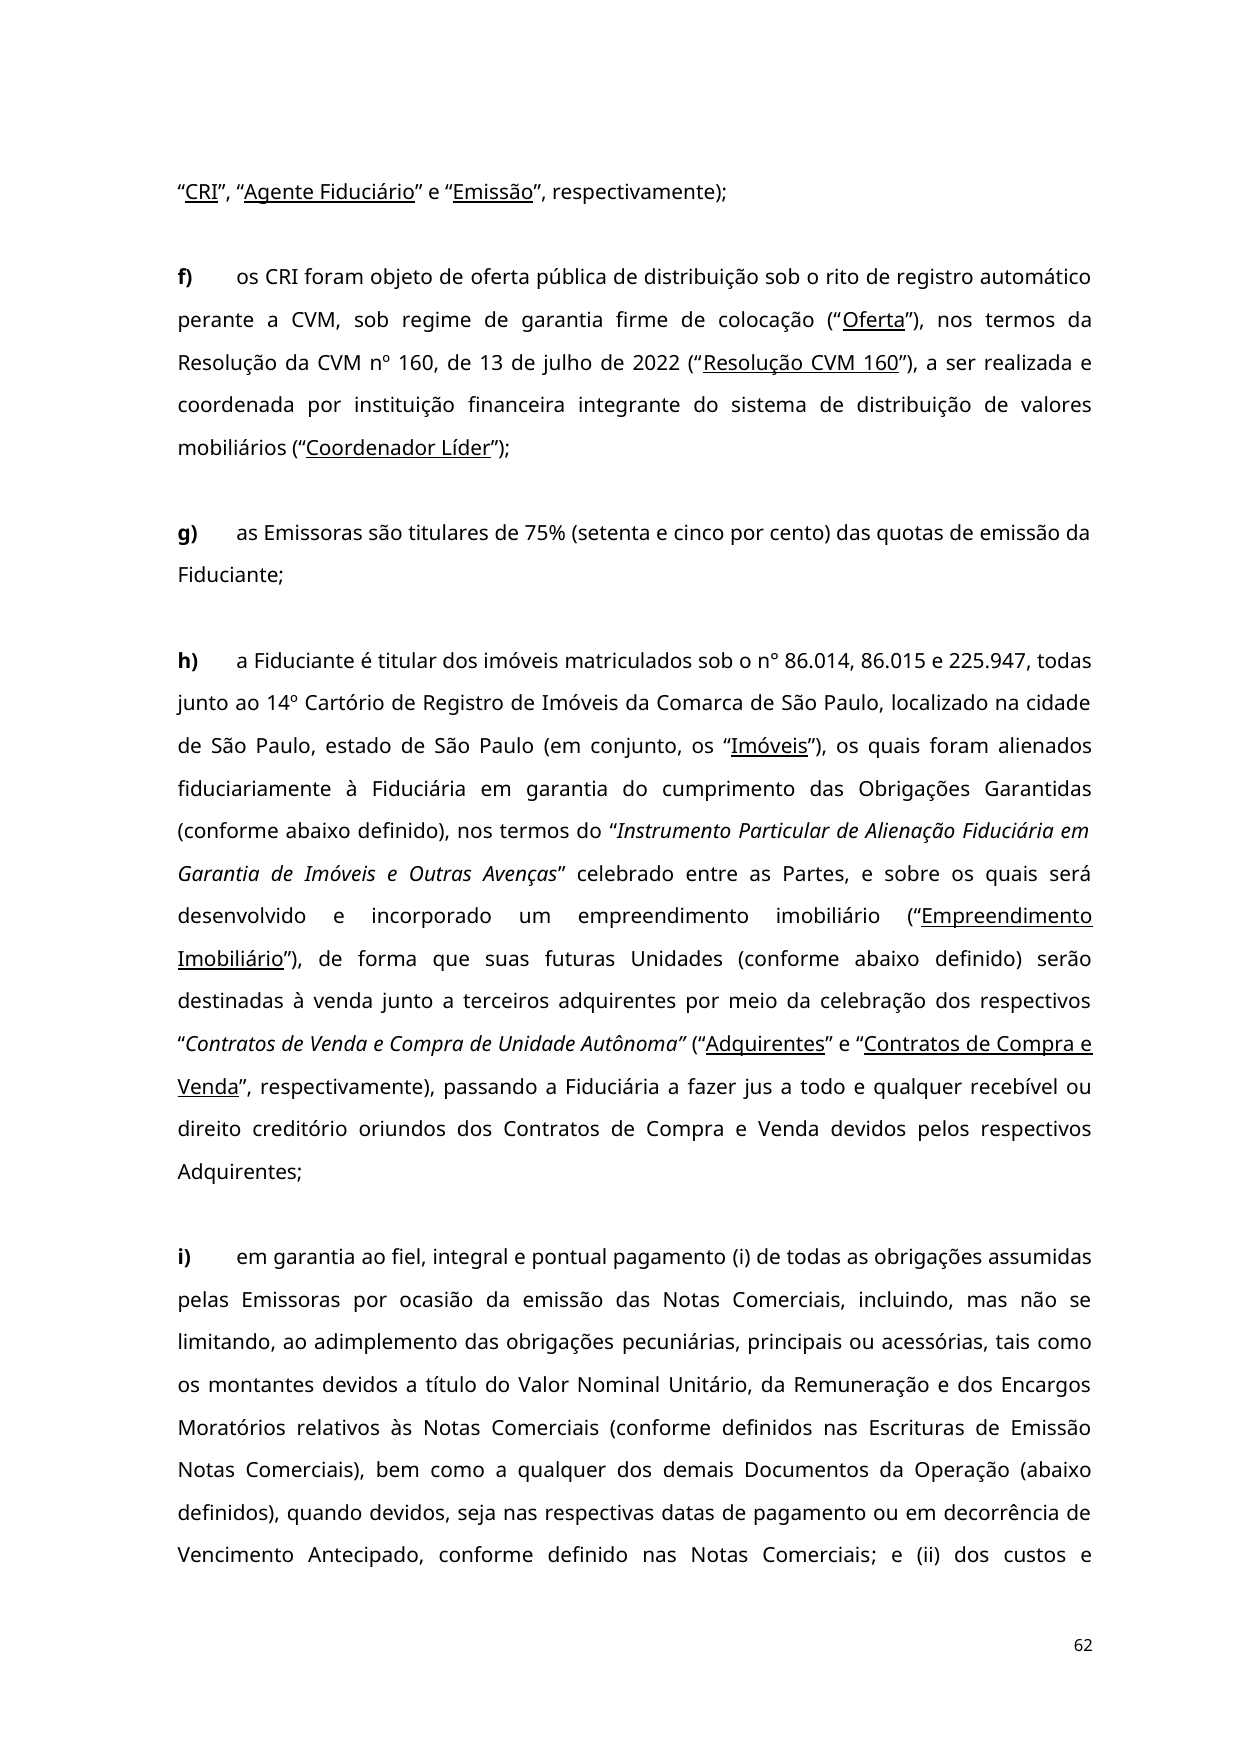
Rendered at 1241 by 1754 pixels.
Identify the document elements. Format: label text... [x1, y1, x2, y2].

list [177, 177, 1092, 206]
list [177, 1242, 1092, 1569]
list a Fiduciante é titular dos imóveis matriculados sob o n° 86.014, 86.015 e 225.947, todas junto ao 14º Cartório de Registro de Imóveis da Comarca de São Paulo, localizado na cidade de São Paulo, estado de São Paulo (em conjunto, os “Imóveis”), os quais foram alienados fiduciariamente à Fiduciária em garantia do cumprimento das Obrigações Garantidas (conforme abaixo definido), nos termos do “Instrumento Particular de Alienação Fiduciária em Garantia de Imóveis e Outras Avenças” celebrado entre as Partes, e sobre os quais será desenvolvido e incorporado um empreendimento imobiliário (“Empreendimento Imobiliário”), de forma que suas futuras Unidades (conforme abaixo definido) serão destinadas à venda junto a terceiros adquirentes por meio da celebração dos respectivos “Contratos de Venda e Compra de Unidade Autônoma” (“Adquirentes” e “Contratos de Compra e Venda”, respectivamente), passando a Fiduciária a fazer jus a todo e qualquer recebível ou direito creditório oriundos dos Contratos de Compra e Venda devidos pelos respectivos Adquirentes; [177, 646, 1092, 1186]
list os CRI foram objeto de oferta pública de distribuição sob o rito de registro automático perante a CVM, sob regime de garantia firme de colocação (“Oferta”), nos termos da Resolução da CVM nº 160, de 13 de julho de 2022 (“Resolução CVM 160”), a ser realizada e coordenada por instituição financeira integrante do sistema de distribuição de valores mobiliários (“Coordenador Líder”); [177, 262, 1092, 461]
list as Emissoras são titulares de 75% (setenta e cinco por cento) das quotas de emissão da Fiduciante; [177, 518, 1092, 589]
